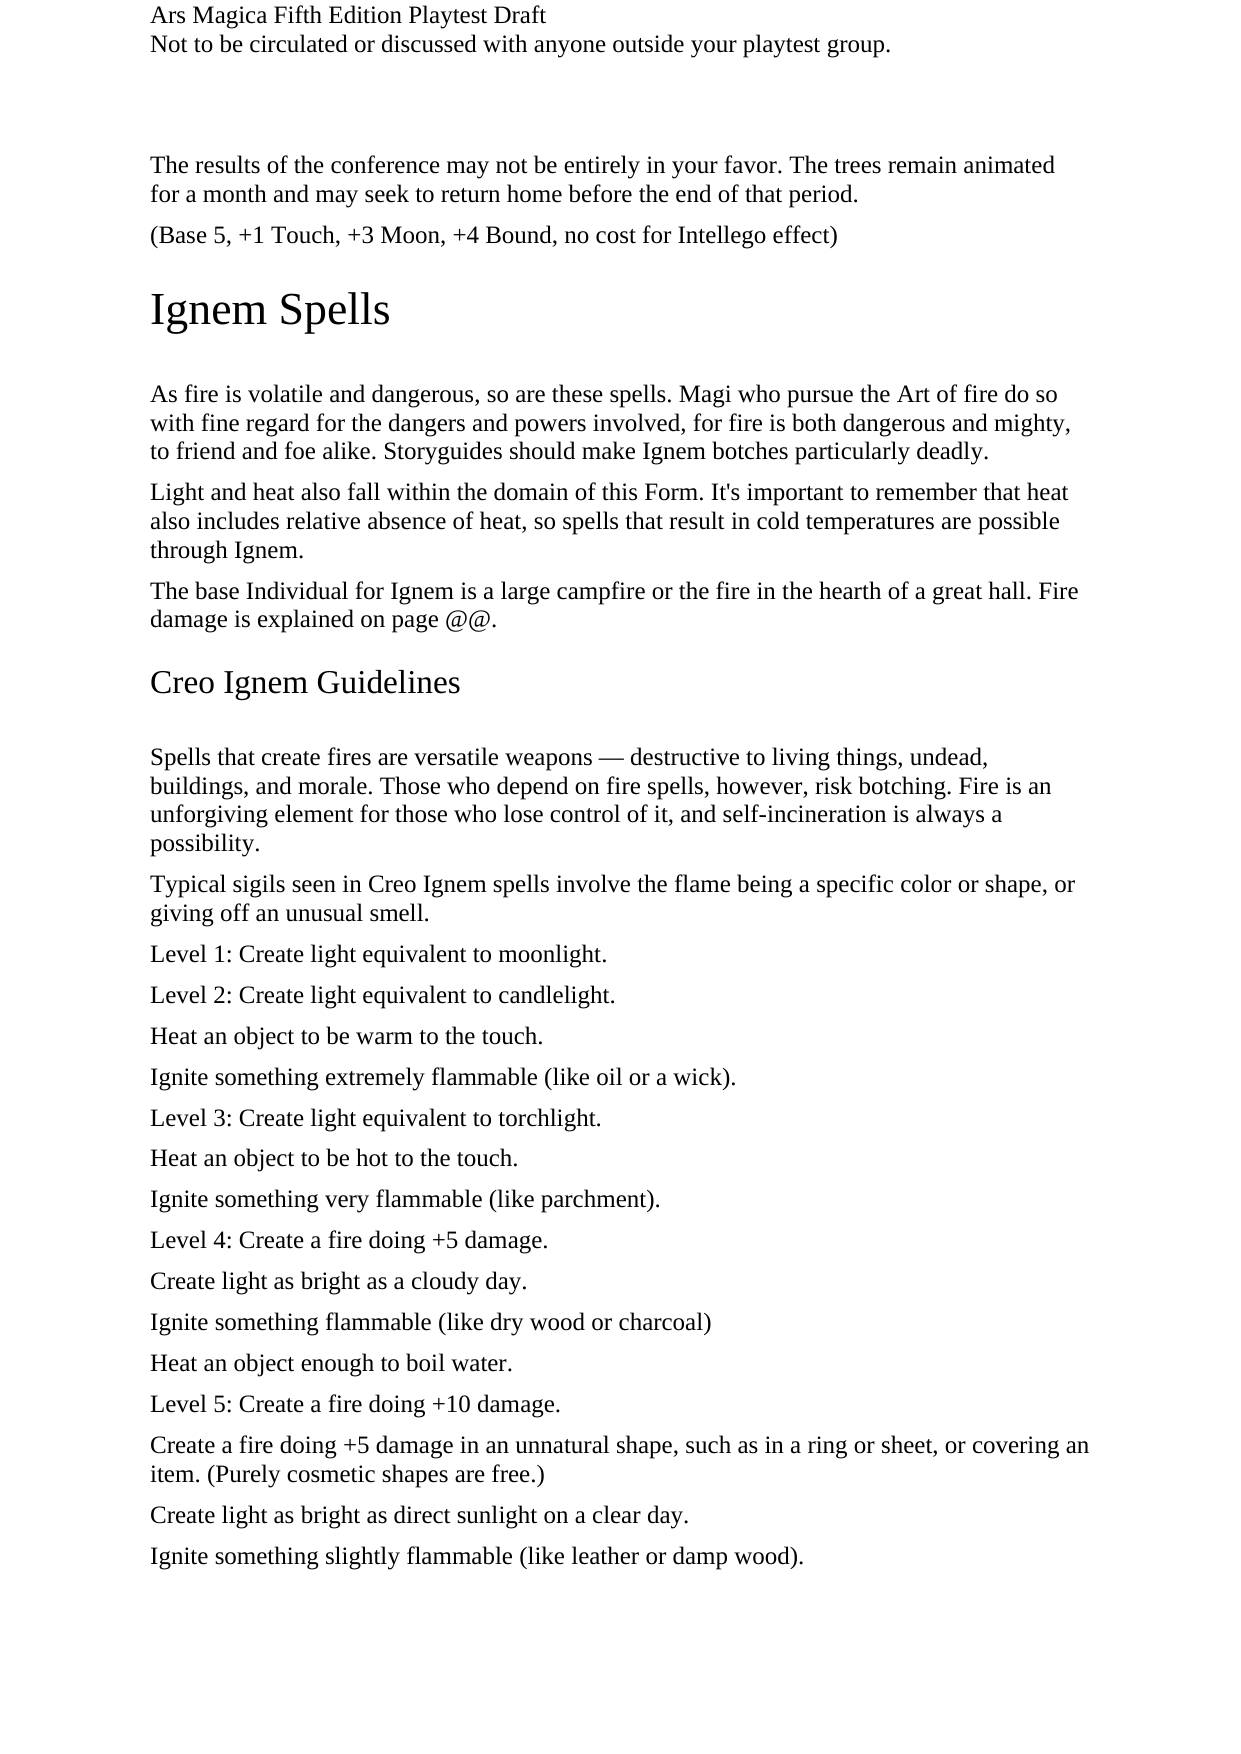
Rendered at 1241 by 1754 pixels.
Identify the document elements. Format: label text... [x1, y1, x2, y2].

text Ignite something extremely flammable (like oil or a wick). [150, 1062, 1090, 1090]
text Ignite something flammable (like dry wood or charcoal) [150, 1307, 1090, 1336]
text Level 1: Create light equivalent to moonlight. [150, 939, 1090, 968]
text Light and heat also fall within the domain of this Form. It's important to remember that heat also includes relative absence of heat, so spells that result in cold temperatures are possible through Ignem. [150, 477, 1090, 564]
text Heat an object enough to boil water. [150, 1348, 1090, 1377]
text Ignem Spells [150, 281, 1090, 334]
text Create light as bright as direct sunlight on a clear day. [150, 1500, 1090, 1528]
text Create light as bright as a cloudy day. [150, 1266, 1090, 1295]
text Level 3: Create light equivalent to torchlight. [150, 1103, 1090, 1131]
text Ignite something slightly flammable (like leather or damp wood). [150, 1541, 1090, 1569]
text Level 4: Create a fire doing +5 damage. [150, 1225, 1090, 1254]
text Level 2: Create light equivalent to candlelight. [150, 980, 1090, 1008]
text Creo Ignem Guidelines [150, 662, 1090, 701]
text Heat an object to be warm to the touch. [150, 1021, 1090, 1049]
text Level 5: Create a fire doing +10 damage. [150, 1389, 1090, 1418]
text Spells that create fires are versatile weapons — destructive to living things, undead, buildings, and morale. Those who depend on fire spells, however, risk botching. Fire is an unforgiving element for those who lose control of it, and self-incineration is always a possibility. [150, 742, 1090, 857]
text (Base 5, +1 Touch, +3 Moon, +4 Bound, no cost for Intellego effect) [150, 220, 1090, 248]
text Ignite something very flammable (like parchment). [150, 1184, 1090, 1213]
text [150, 150, 1090, 207]
text As fire is volatile and dangerous, so are these spells. Magi who pursue the Art of fire do so with fine regard for the dangers and powers involved, for fire is both dangerous and mighty, to friend and foe alike. Storyguides should make Ignem botches particularly deadly. [150, 379, 1090, 465]
text Heat an object to be hot to the touch. [150, 1143, 1090, 1172]
text The base Individual for Ignem is a large campfire or the fire in the hearth of a great hall. Fire damage is explained on page @@. [150, 576, 1090, 633]
text Create a fire doing +5 damage in an unnatural shape, such as in a ring or sheet, or covering an item. (Purely cosmetic shapes are free.) [150, 1430, 1090, 1488]
text Typical sigils seen in Creo Ignem spells involve the flame being a specific color or shape, or giving off an unusual smell. [150, 869, 1090, 927]
